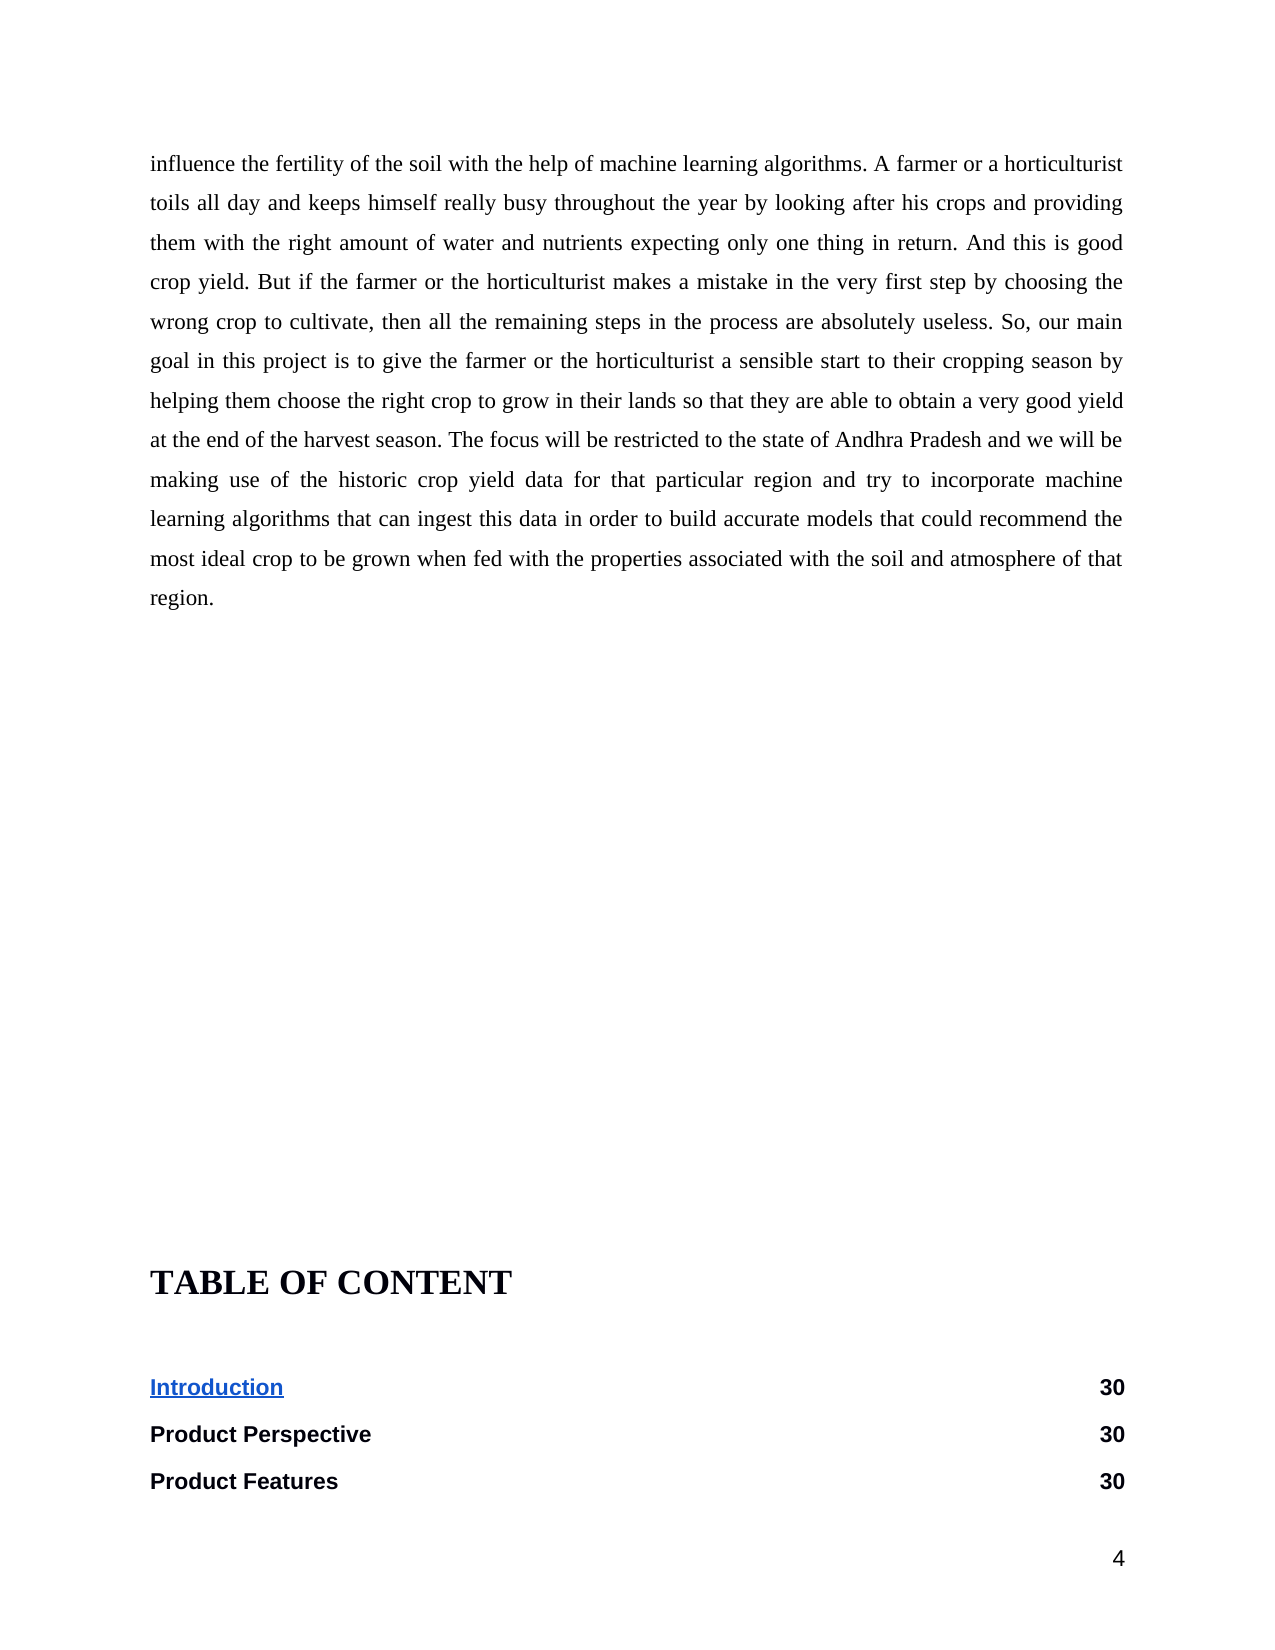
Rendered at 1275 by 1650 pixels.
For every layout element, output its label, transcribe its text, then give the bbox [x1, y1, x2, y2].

subtitle TABLE OF CONTENT [150, 1261, 819, 1302]
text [150, 150, 1125, 611]
